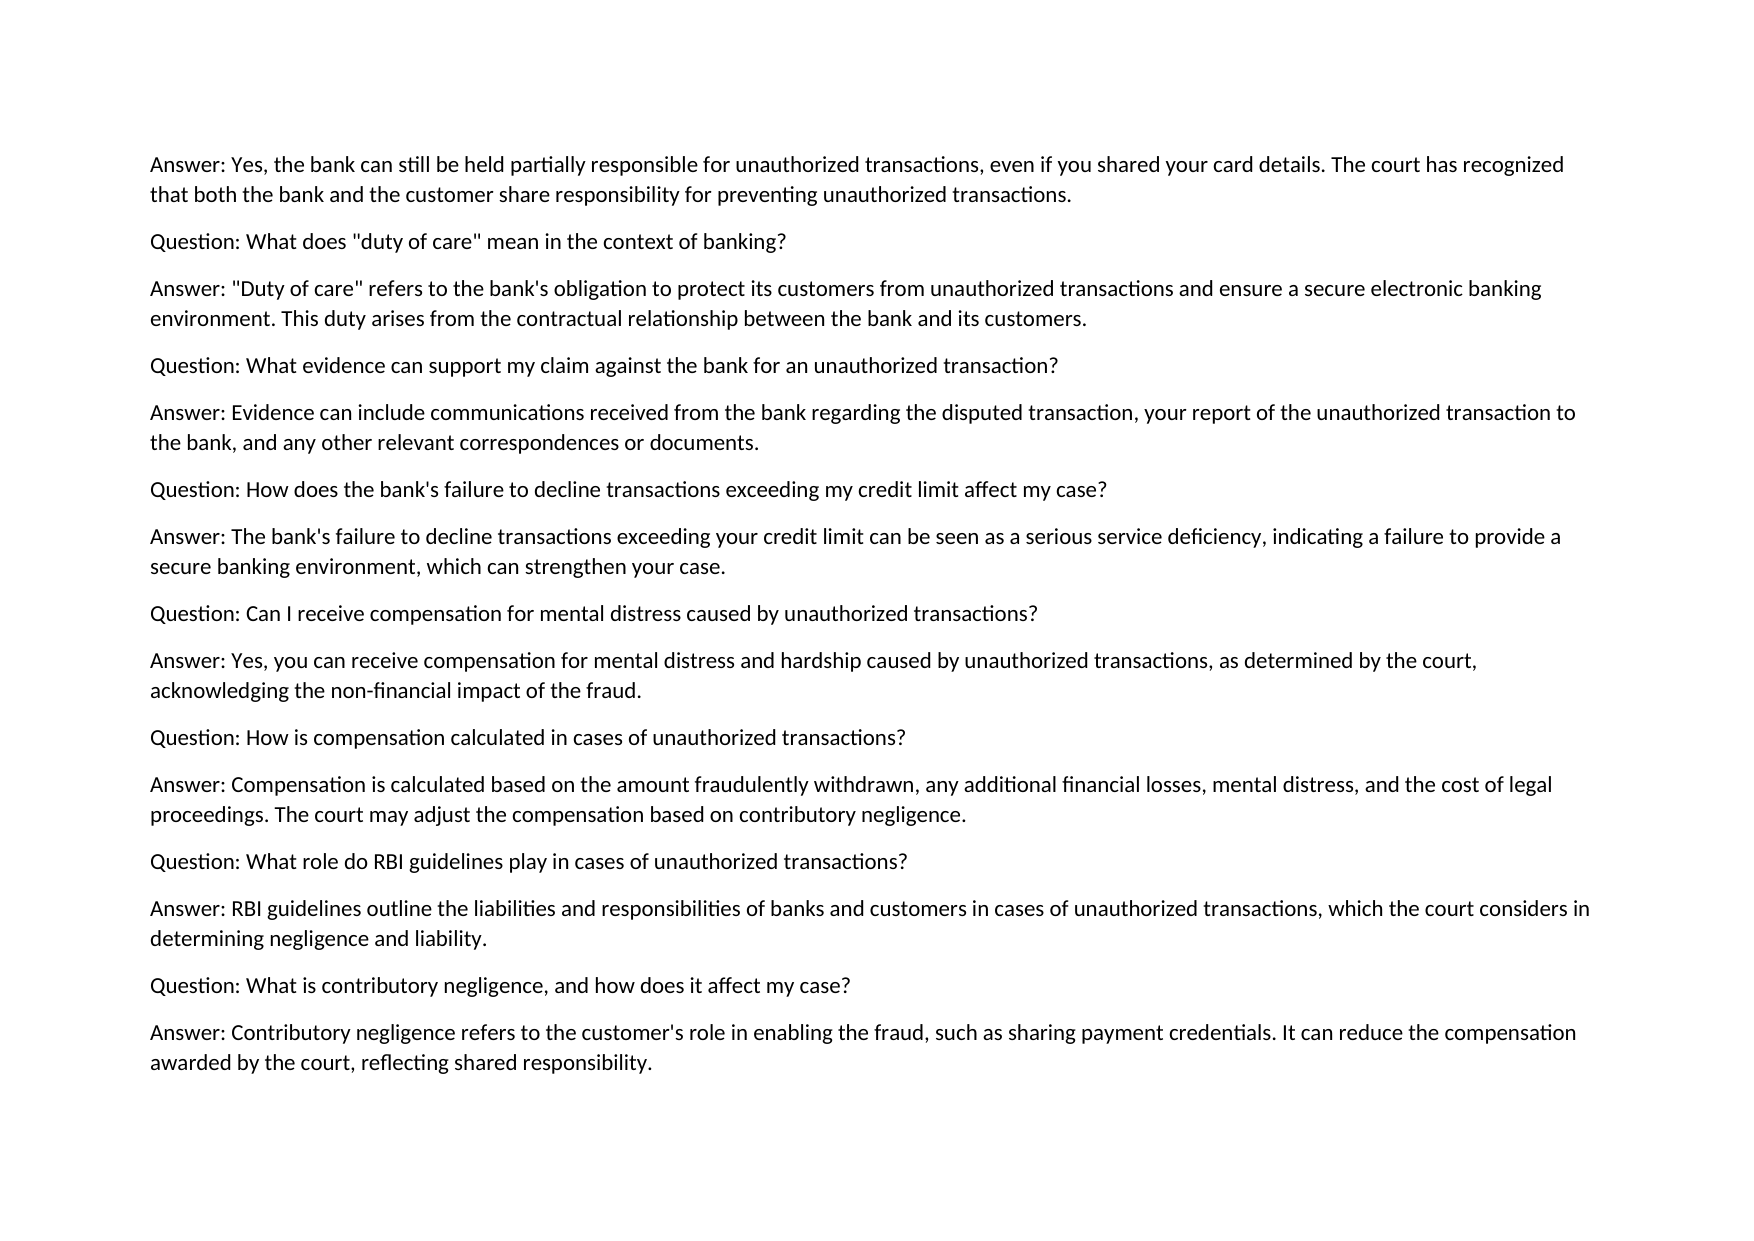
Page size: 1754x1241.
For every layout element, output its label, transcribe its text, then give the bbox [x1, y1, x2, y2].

text Answer: Evidence can include communications received from the bank regarding the disputed transaction, your report of the unauthorized transaction to the bank, and any other relevant correspondences or documents. [150, 398, 1604, 456]
text Answer: Yes, you can receive compensation for mental distress and hardship caused by unauthorized transactions, as determined by the court, acknowledging the non-financial impact of the fraud. [150, 646, 1604, 704]
text Question: What is contributory negligence, and how does it affect my case? [150, 971, 1604, 999]
text Question: Can I receive compensation for mental distress caused by unauthorized transactions? [150, 599, 1604, 627]
text Answer: RBI guidelines outline the liabilities and responsibilities of banks and customers in cases of unauthorized transactions, which the court considers in determining negligence and liability. [150, 894, 1604, 952]
text Answer: Compensation is calculated based on the amount fraudulently withdrawn, any additional financial losses, mental distress, and the cost of legal proceedings. The court may adjust the compensation based on contributory negligence. [150, 770, 1604, 828]
text Answer: Contributory negligence refers to the customer's role in enabling the fraud, such as sharing payment credentials. It can reduce the compensation awarded by the court, reflecting shared responsibility. [150, 1018, 1604, 1076]
text Answer: "Duty of care" refers to the bank's obligation to protect its customers from unauthorized transactions and ensure a secure electronic banking environment. This duty arises from the contractual relationship between the bank and its customers. [150, 274, 1604, 332]
text Answer: Yes, the bank can still be held partially responsible for unauthorized transactions, even if you shared your card details. The court has recognized that both the bank and the customer share responsibility for preventing unauthorized transactions. [150, 150, 1604, 208]
text Question: How is compensation calculated in cases of unauthorized transactions? [150, 723, 1604, 751]
text Question: What evidence can support my claim against the bank for an unauthorized transaction? [150, 351, 1604, 379]
text Answer: The bank's failure to decline transactions exceeding your credit limit can be seen as a serious service deficiency, indicating a failure to provide a secure banking environment, which can strengthen your case. [150, 522, 1604, 580]
text Question: What does "duty of care" mean in the context of banking? [150, 227, 1604, 255]
text Question: What role do RBI guidelines play in cases of unauthorized transactions? [150, 847, 1604, 875]
text Question: How does the bank's failure to decline transactions exceeding my credit limit affect my case? [150, 475, 1604, 503]
